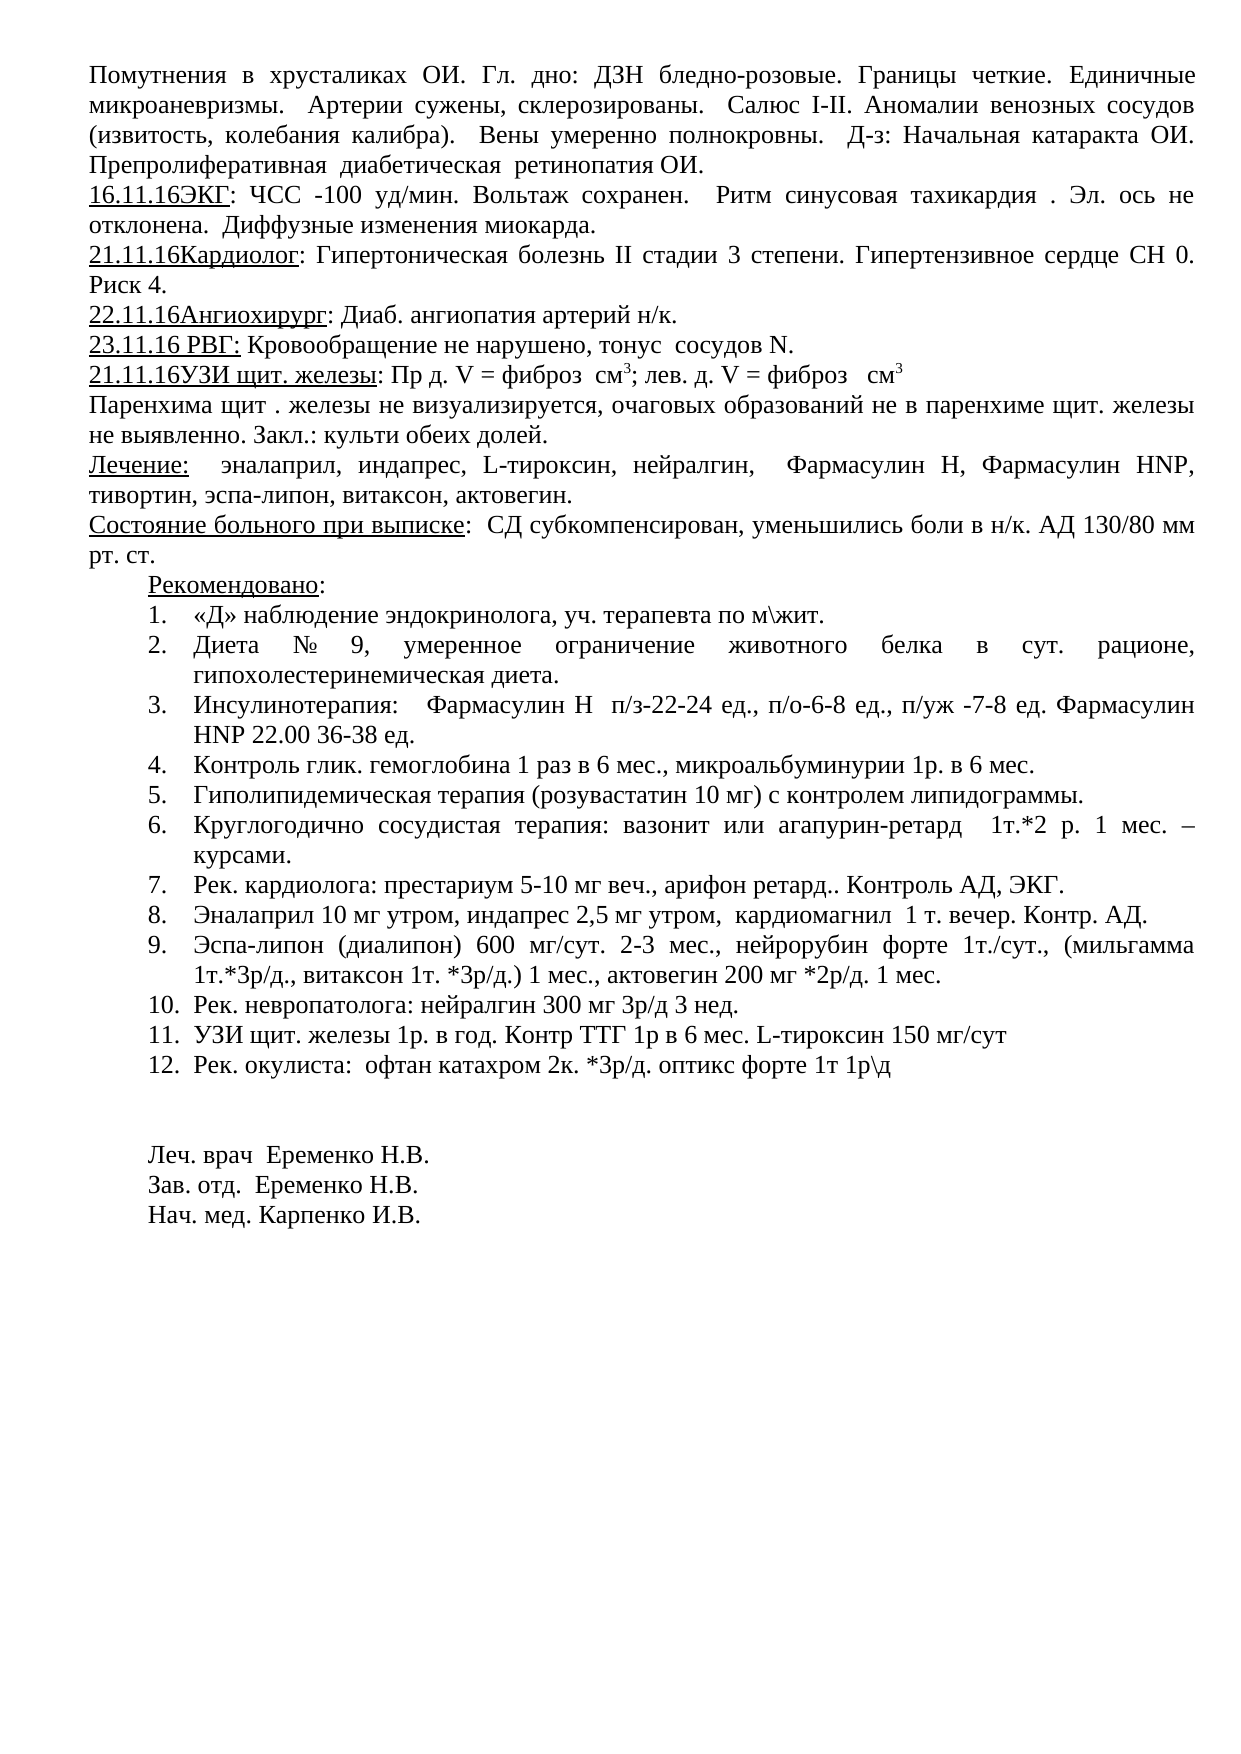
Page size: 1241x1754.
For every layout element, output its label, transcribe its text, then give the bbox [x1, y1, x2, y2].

list УЗИ щит. железы 1р. в год. Контр ТТГ 1р в 6 мес. L-тироксин 150 мг/сут [148, 1019, 1196, 1049]
text Помутнения в хрусталиках ОИ. Гл. дно: ДЗН бледно-розовые. Границы четкие. Единичные микроаневризмы. Артерии сужены, склерозированы. Салюс I-II. Аномалии венозных сосудов (извитость, колебания калибра). Вены умеренно полнокровны. Д-з: Начальная катаракта ОИ. Препролиферативная диабетическая ретинопатия ОИ. [89, 59, 1196, 179]
text 22.11.16Ангиохирург: Диаб. ангиопатия артерий н/к. [89, 299, 1196, 329]
list Рек. невропатолога: нейралгин 300 мг 3р/д 3 нед. [148, 989, 1196, 1019]
text Зав. отд. Еременко Н.В. [148, 1169, 1196, 1199]
text 16.11.16ЭКГ: ЧСС -100 уд/мин. Вольтаж сохранен. Ритм синусовая тахикардия . Эл. ось не отклонена. Диффузные изменения миокарда. [89, 179, 1196, 239]
text Лечение: эналаприл, индапрес, L-тироксин, нейралгин, Фармасулин Н, Фармасулин НNP, тивортин, эспа-липон, витаксон, актовегин. [89, 449, 1196, 509]
list Гиполипидемическая терапия (розувастатин 10 мг) с контролем липидограммы. [148, 779, 1196, 809]
list Диета № 9, умеренное ограничение животного белка в сут. рационе, гипохолестеринемическая диета. [148, 629, 1196, 689]
list «Д» наблюдение эндокринолога, уч. терапевта по м\жит. [148, 599, 1196, 629]
list Эналаприл 10 мг утром, индапрес 2,5 мг утром, кардиомагнил 1 т. вечер. Контр. АД. [148, 899, 1196, 929]
list Инсулинотерапия: Фармасулин Н п/з-22-24 ед., п/о-6-8 ед., п/уж -7-8 ед. Фармасулин НNP 22.00 36-38 ед. [148, 689, 1196, 749]
list Рек. окулиста: офтан катахром 2к. *3р/д. оптикс форте 1т 1р\д [148, 1049, 1196, 1079]
list Контроль глик. гемоглобина 1 раз в 6 мес., микроальбуминурии 1р. в 6 мес. [148, 749, 1196, 779]
list Эспа-липон (диалипон) 600 мг/сут. 2-3 мес., нейрорубин форте 1т./сут., (мильгамма 1т.*3р/д., витаксон 1т. *3р/д.) 1 мес., актовегин 200 мг *2р/д. 1 мес. [148, 929, 1196, 989]
list Рек. кардиолога: престариум 5-10 мг веч., арифон ретард.. Контроль АД, ЭКГ. [148, 869, 1196, 899]
text Состояние больного при выписке: СД субкомпенсирован, уменьшились боли в н/к. АД 130/80 мм рт. ст. [89, 509, 1196, 569]
text Нач. мед. Карпенко И.В. [148, 1199, 1196, 1229]
subtitle Леч. врач Еременко Н.В. [148, 1139, 1196, 1169]
text 21.11.16Кардиолог: Гипертоническая болезнь II стадии 3 степени. Гипертензивное сердце СН 0. Риск 4. [89, 239, 1196, 299]
text 23.11.16 РВГ: Кровообращение не нарушено, тонус сосудов N. [89, 329, 1196, 359]
text 21.11.16УЗИ щит. железы: Пр д. V = фиброз см3; лев. д. V = фиброз см3 [89, 359, 1196, 389]
list Круглогодично сосудистая терапия: вазонит или агапурин-ретард 1т.*2 р. 1 мес. – курсами. [148, 809, 1196, 869]
text Рекомендовано: [148, 569, 1196, 599]
text Паренхима щит . железы не визуализируется, очаговых образований не в паренхиме щит. железы не выявленно. Закл.: культи обеих долей. [89, 389, 1196, 449]
